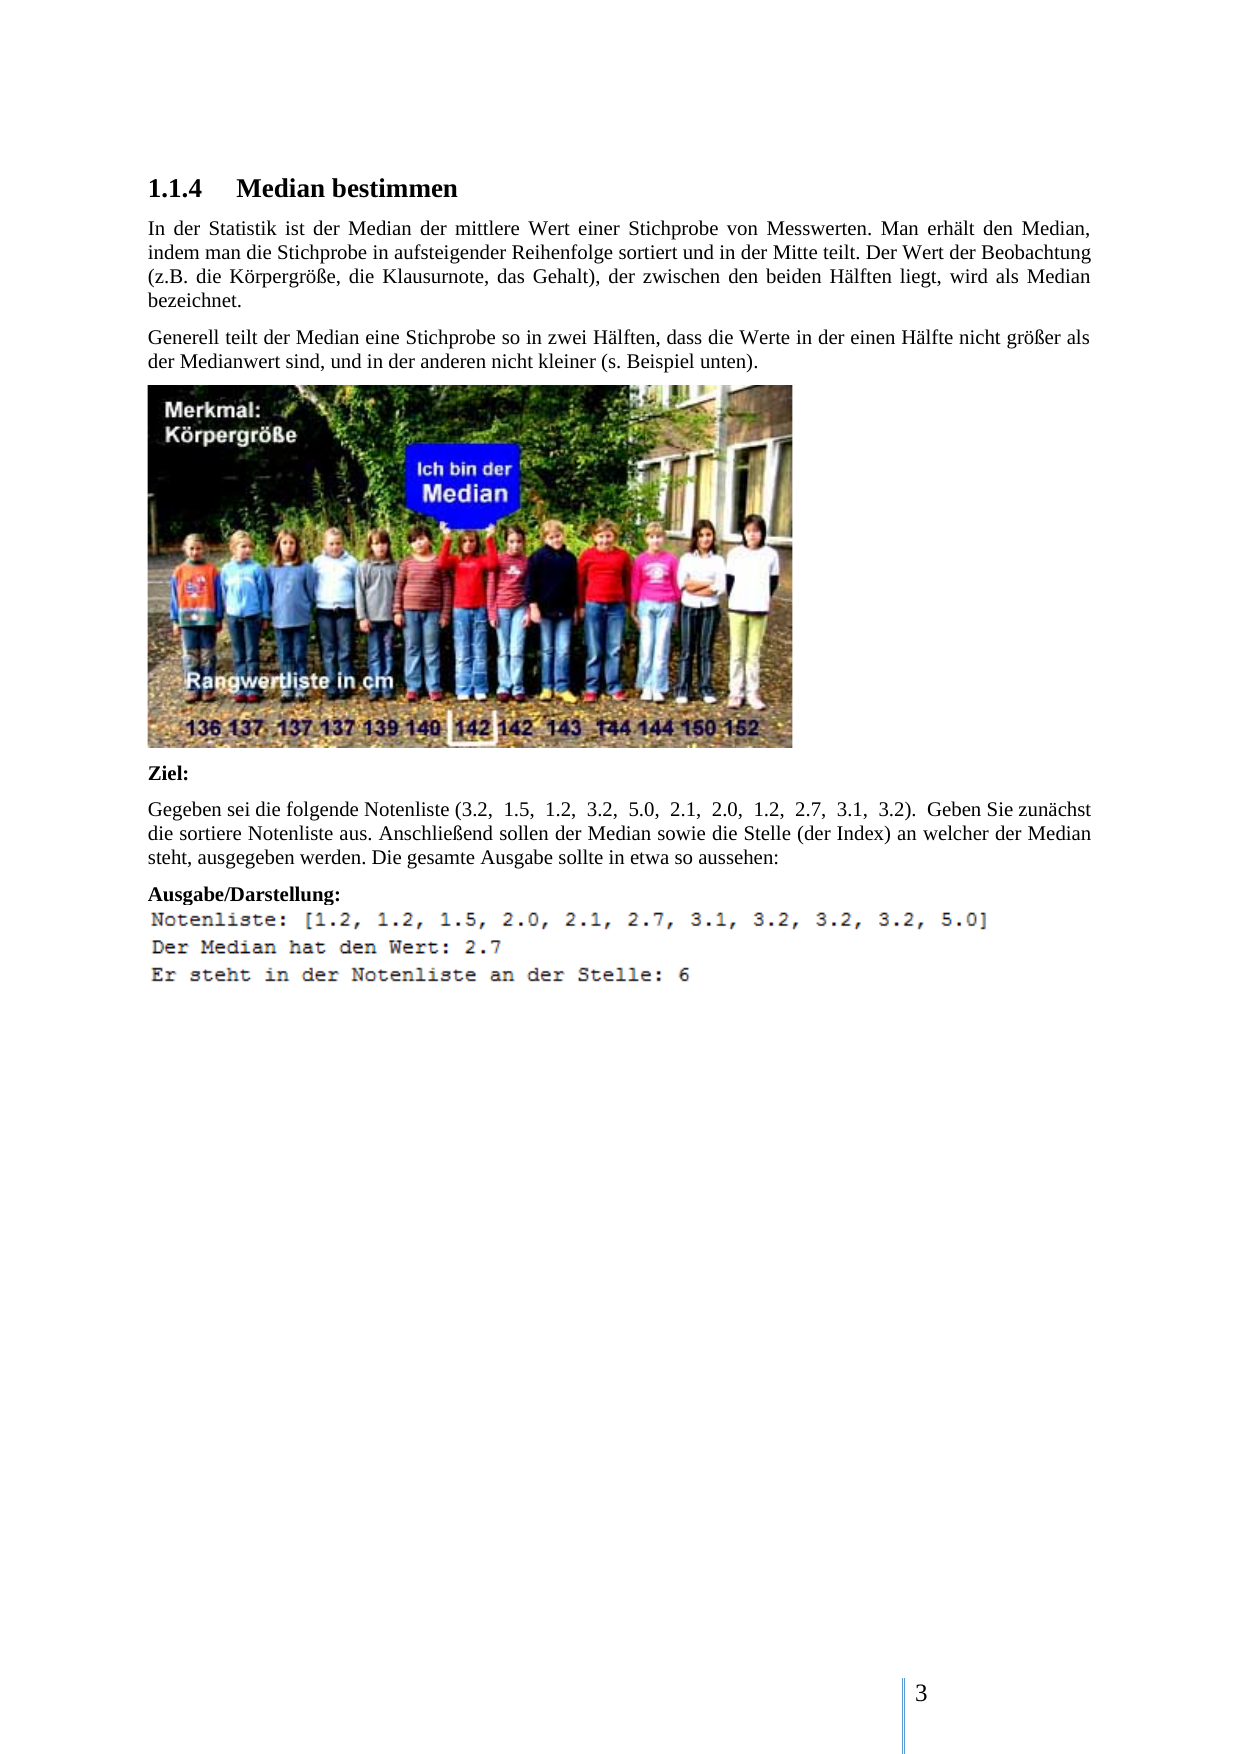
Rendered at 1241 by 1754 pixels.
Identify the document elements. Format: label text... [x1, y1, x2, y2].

text Ziel: [148, 760, 1093, 784]
picture [147, 385, 793, 748]
subtitle Median bestimmen [148, 173, 1093, 204]
picture [147, 905, 997, 991]
text Generell teilt der Median eine Stichprobe so in zwei Hälften, dass die Werte in der einen Hälfte nicht größer als der Medianwert sind, und in der anderen nicht kleiner (s. Beispiel unten). [148, 325, 1093, 373]
text Gegeben sei die folgende Notenliste (3.2, 1.5, 1.2, 3.2, 5.0, 2.1, 2.0, 1.2, 2.7, 3.1, 3.2). Geben Sie zunächst die sortiere Notenliste aus. Anschließend sollen der Median sowie die Stelle (der Index) an welcher der Median steht, ausgegeben werden. Die gesamte Ausgabe sollte in etwa so aussehen: [148, 797, 1093, 869]
text In der Statistik ist der Median der mittlere Wert einer Stichprobe von Messwerten. Man erhält den Median, indem man die Stichprobe in aufsteigender Reihenfolge sortiert und in der Mitte teilt. Der Wert der Beobachtung (z.B. die Körpergröße, die Klausurnote, das Gehalt), der zwischen den beiden Hälften liegt, wird als Median bezeichnet. [148, 216, 1093, 312]
